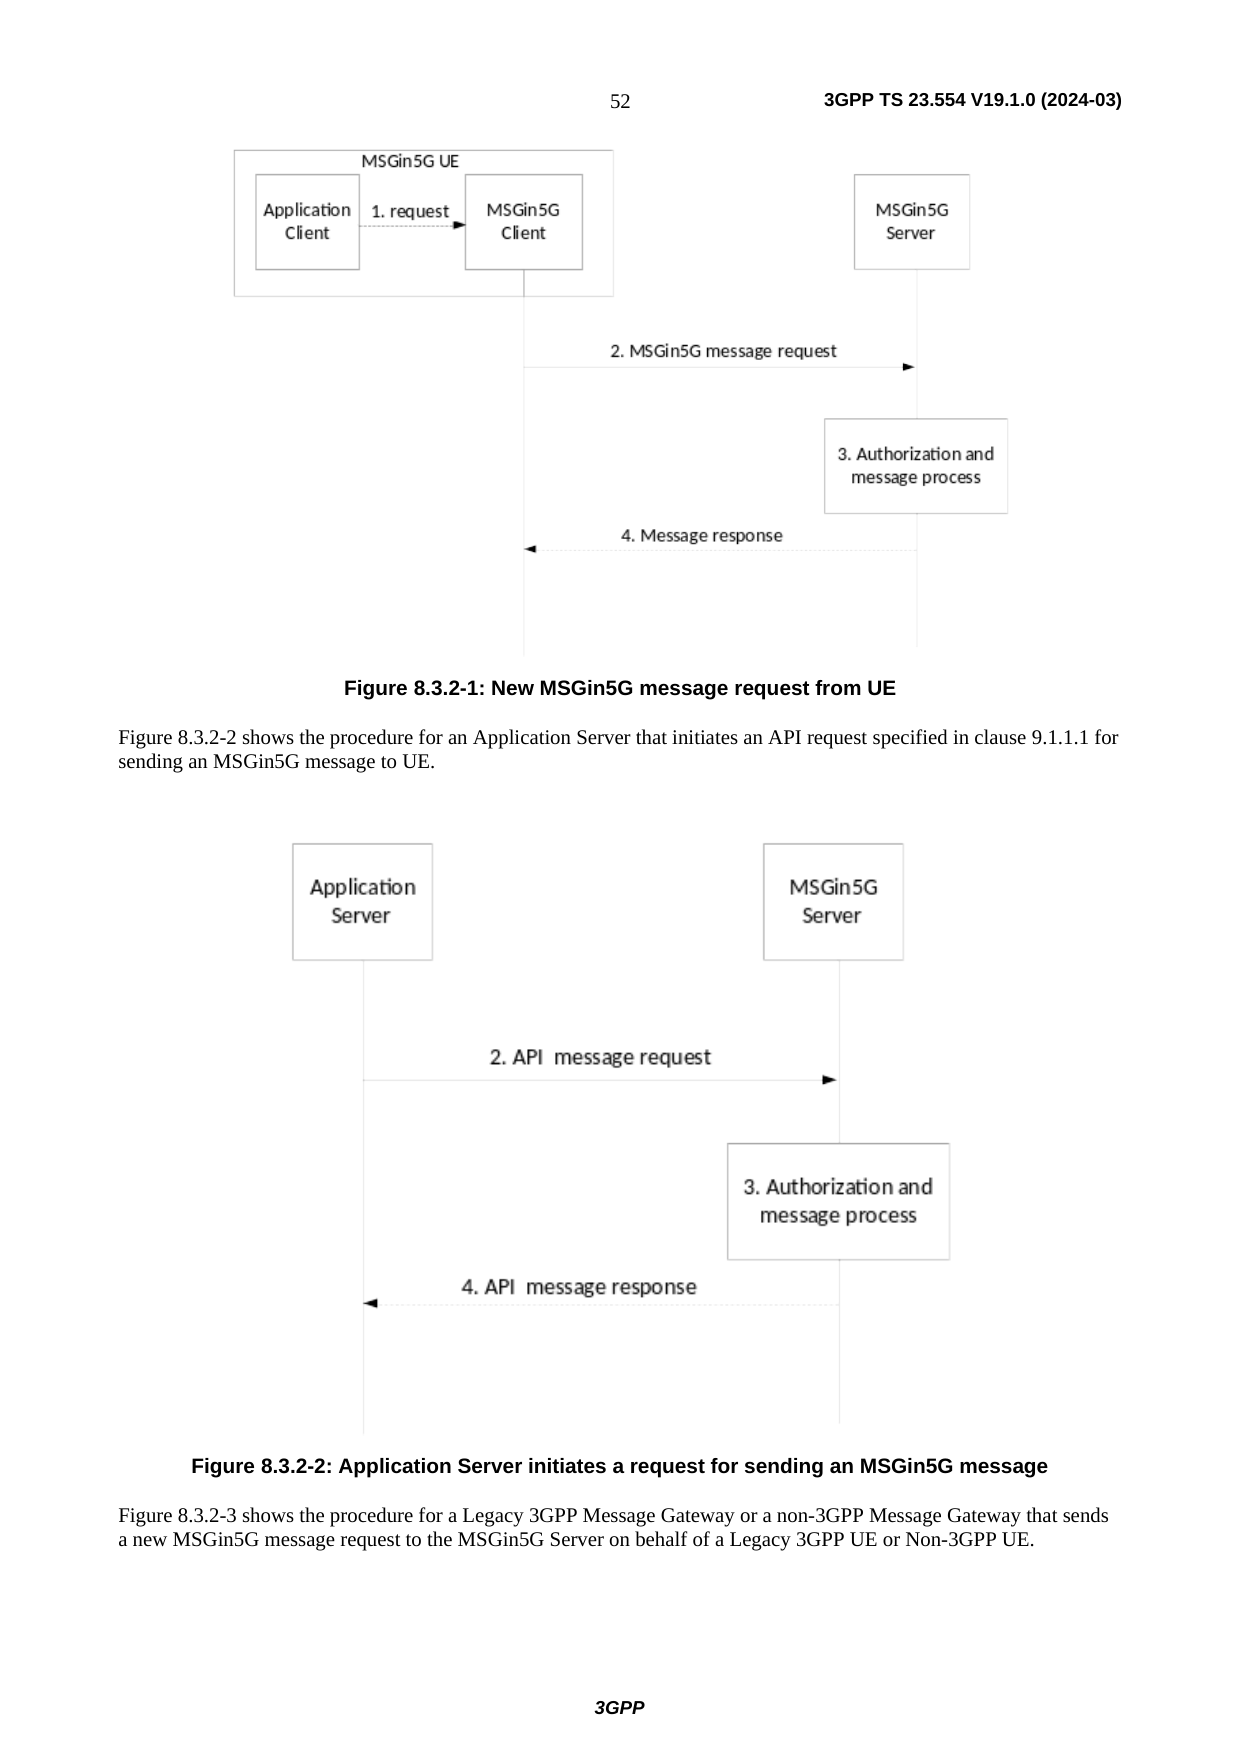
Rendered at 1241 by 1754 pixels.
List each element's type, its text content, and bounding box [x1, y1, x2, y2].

text Figure 8.3.2-3 shows the procedure for a Legacy 3GPP Message Gateway or a non-3GPP Message Gateway that sends a new MSGin5G message request to the MSGin5G Server on behalf of a Legacy 3GPP UE or Non-3GPP UE. [118, 1503, 1122, 1551]
text Figure 8.3.2-2 shows the procedure for an Application Server that initiates an API request specified in clause 9.1.1.1 for sending an MSGin5G message to UE. [118, 724, 1122, 773]
text Figure 8.3.2-2: Application Server initiates a request for sending an MSGin5G message [118, 1454, 1122, 1478]
text Figure 8.3.2-1: New MSGin5G message request from UE [118, 676, 1122, 699]
